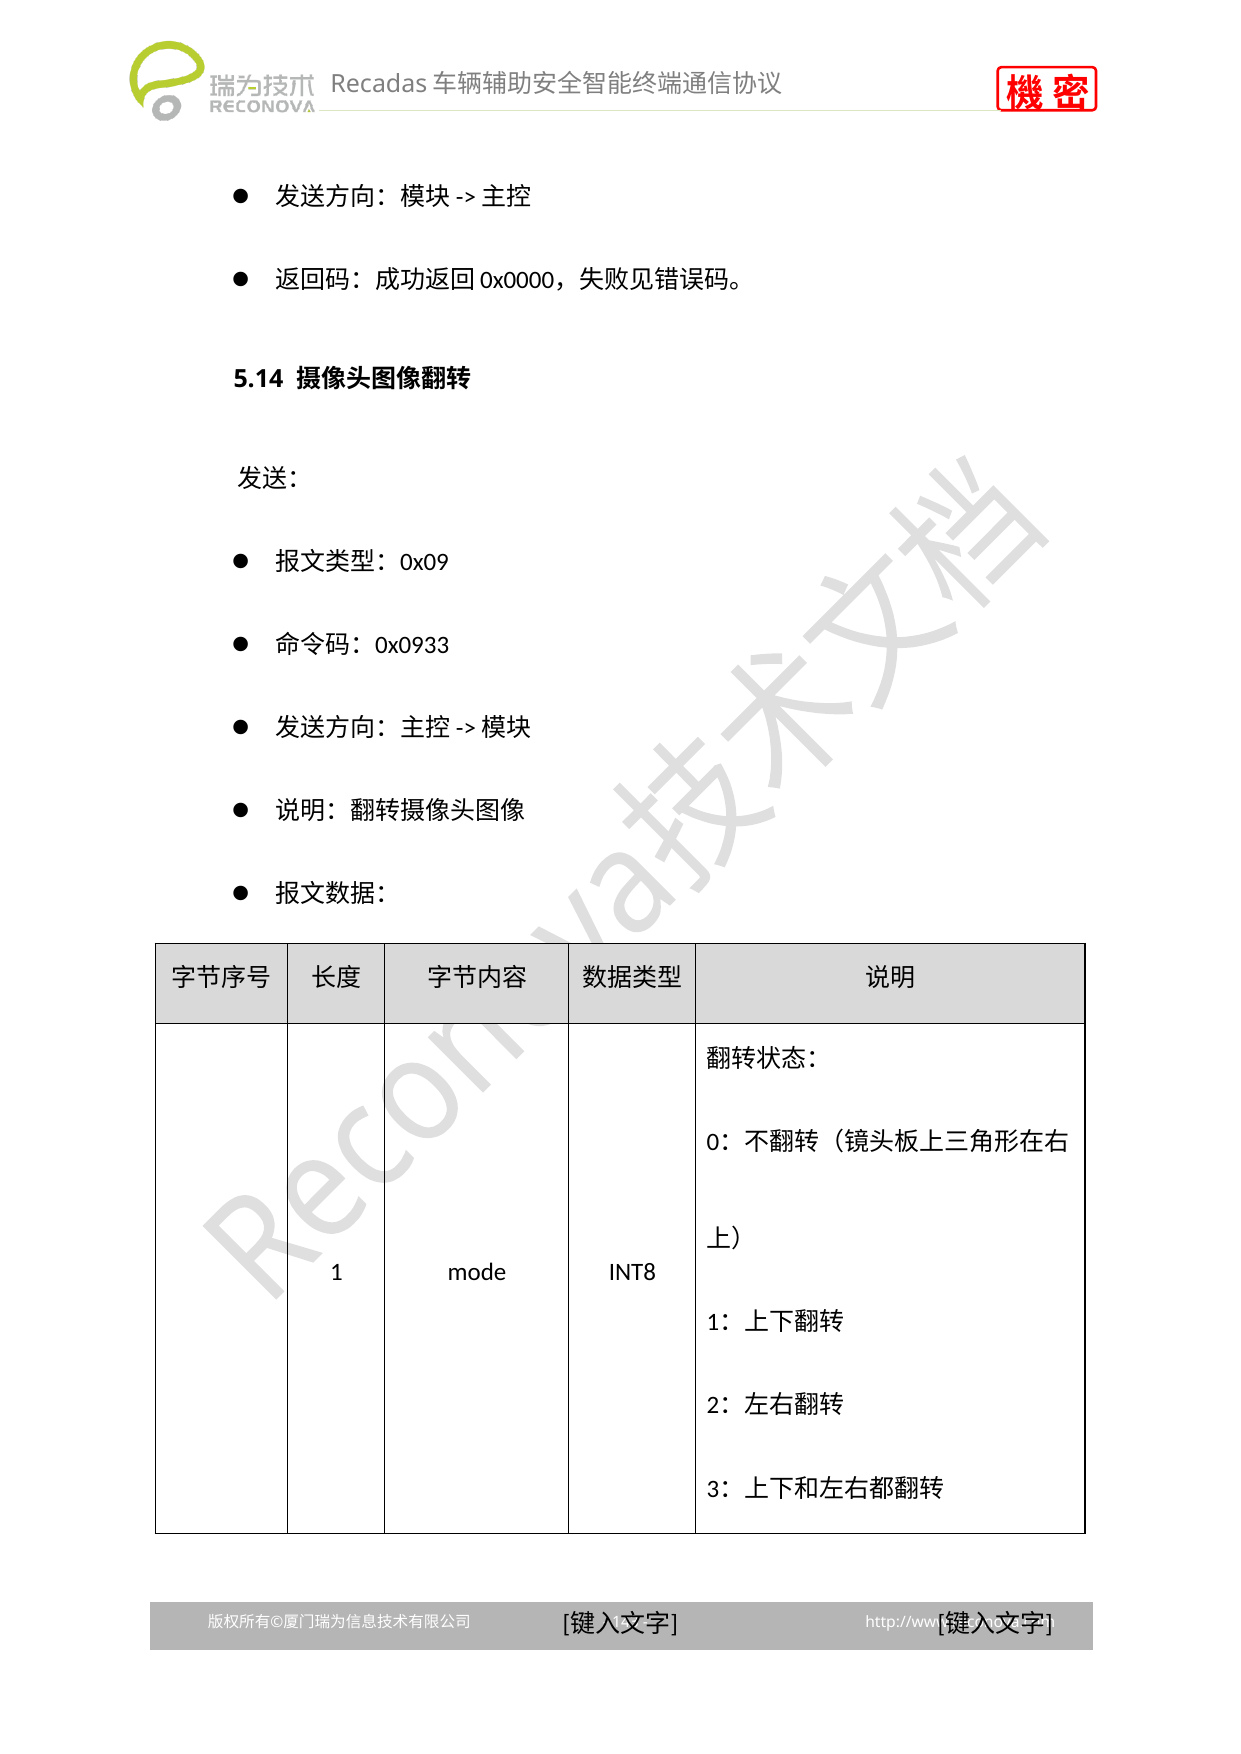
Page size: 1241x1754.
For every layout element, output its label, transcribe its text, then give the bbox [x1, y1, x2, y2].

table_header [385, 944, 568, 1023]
text 摄像头图像翻转 [212, 344, 1053, 409]
list 报文类型：0x09 [231, 527, 1053, 592]
text 发送： [187, 444, 1053, 509]
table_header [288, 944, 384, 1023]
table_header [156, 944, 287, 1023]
list 报文数据： [231, 859, 1053, 924]
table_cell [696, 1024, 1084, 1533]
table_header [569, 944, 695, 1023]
picture [114, 34, 330, 127]
list 返回码：成功返回0x0000，失败见错误码。 [231, 245, 1053, 310]
list 命令码：0x0933 [231, 610, 1053, 675]
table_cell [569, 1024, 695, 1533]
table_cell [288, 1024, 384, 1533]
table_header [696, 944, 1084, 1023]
list 发送方向：主控 -> 模块 [231, 693, 1053, 758]
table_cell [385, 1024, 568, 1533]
list 发送方向：模块 -> 主控 [231, 162, 1053, 227]
list 说明：翻转摄像头图像 [231, 776, 1053, 841]
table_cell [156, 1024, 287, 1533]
